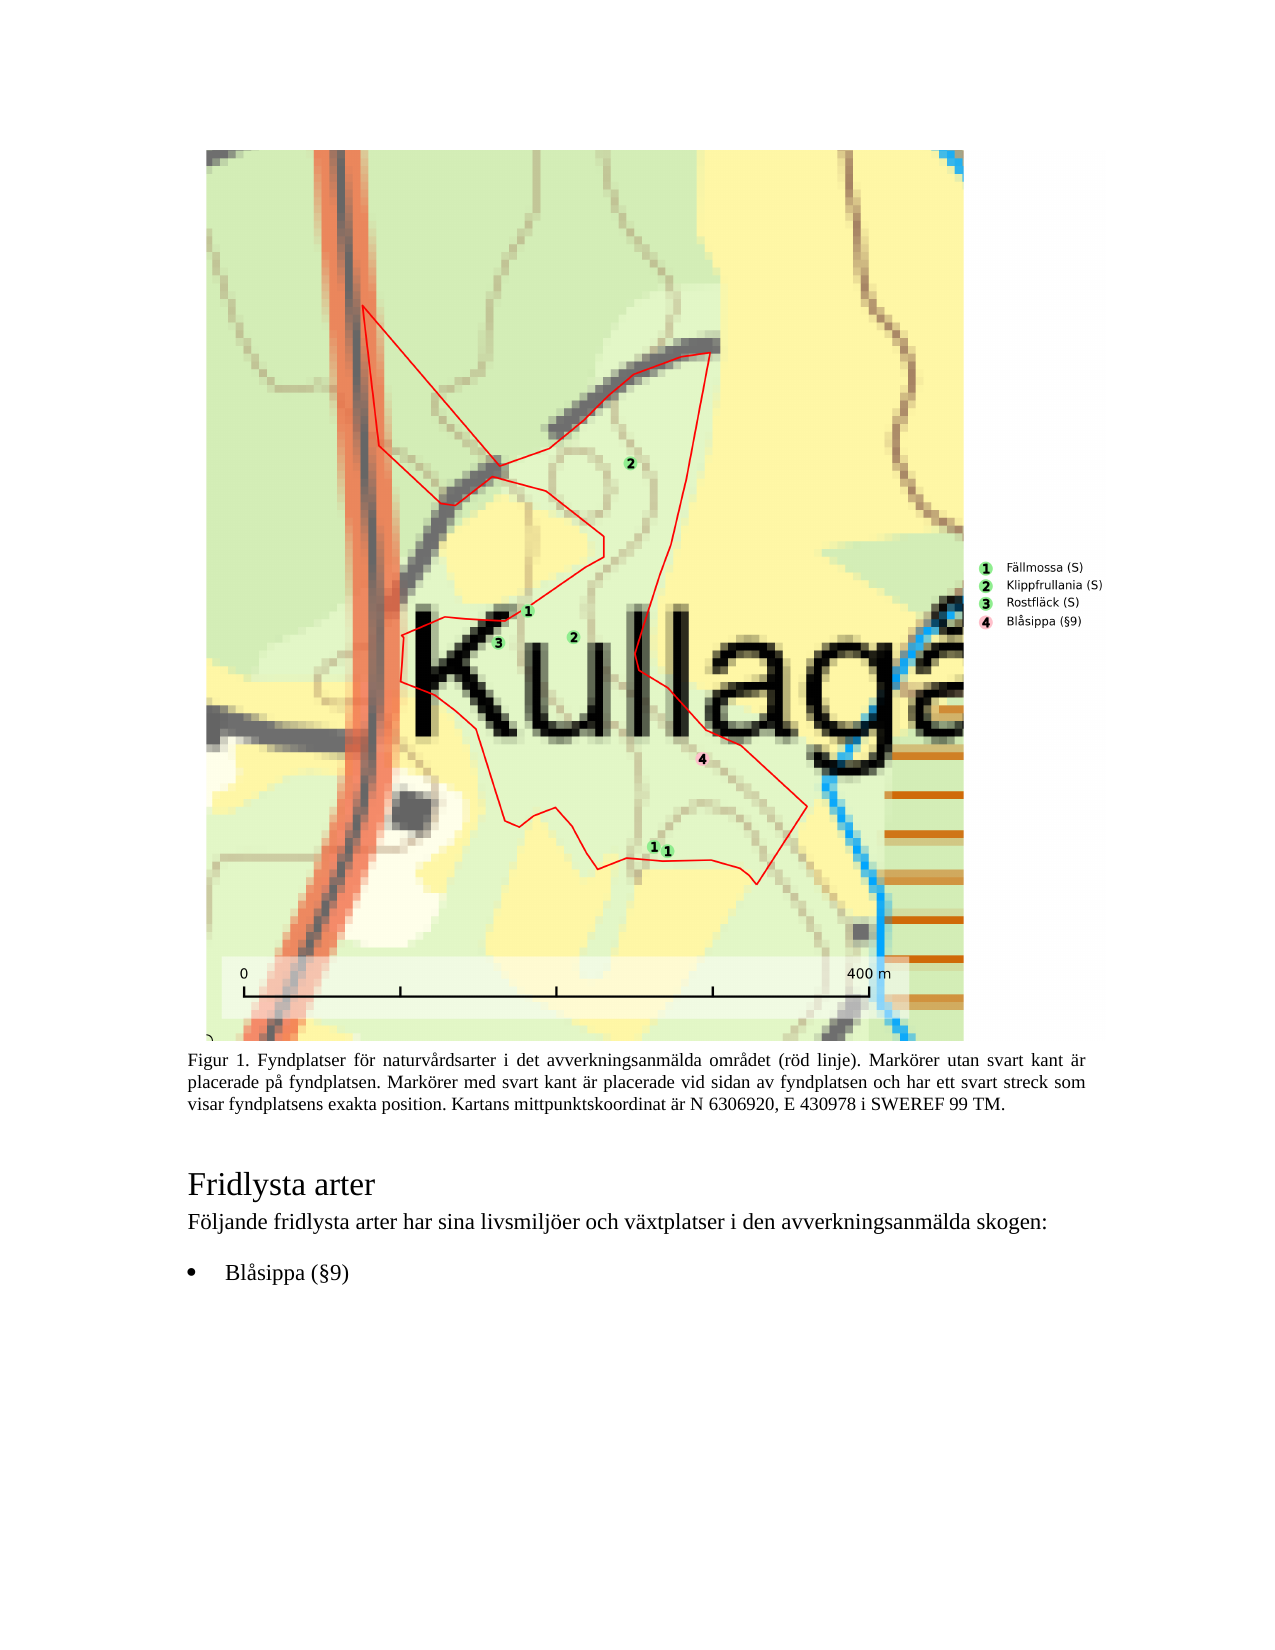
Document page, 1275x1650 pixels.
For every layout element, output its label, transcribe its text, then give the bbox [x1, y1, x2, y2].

list Blåsippa (§9) [187, 1259, 1087, 1286]
subtitle Fridlysta arter [187, 1164, 1087, 1202]
text Följande fridlysta arter har sina livsmiljöer och växtplatser i den avverkningsanmälda skogen: [187, 1208, 1087, 1234]
text Figur 1. Fyndplatser för naturvårdsarter i det avverkningsanmälda området (röd linje). Markörer utan svart kant är placerade på fyndplatsen. Markörer med svart kant är placerade vid sidan av fyndplatsen och har ett svart streck som visar fyndplatsens exakta position. Kartans mittpunktskoordinat är N 6306920, E 430978 i SWEREF 99 TM. [187, 1049, 1087, 1114]
picture [206, 150, 1107, 1041]
